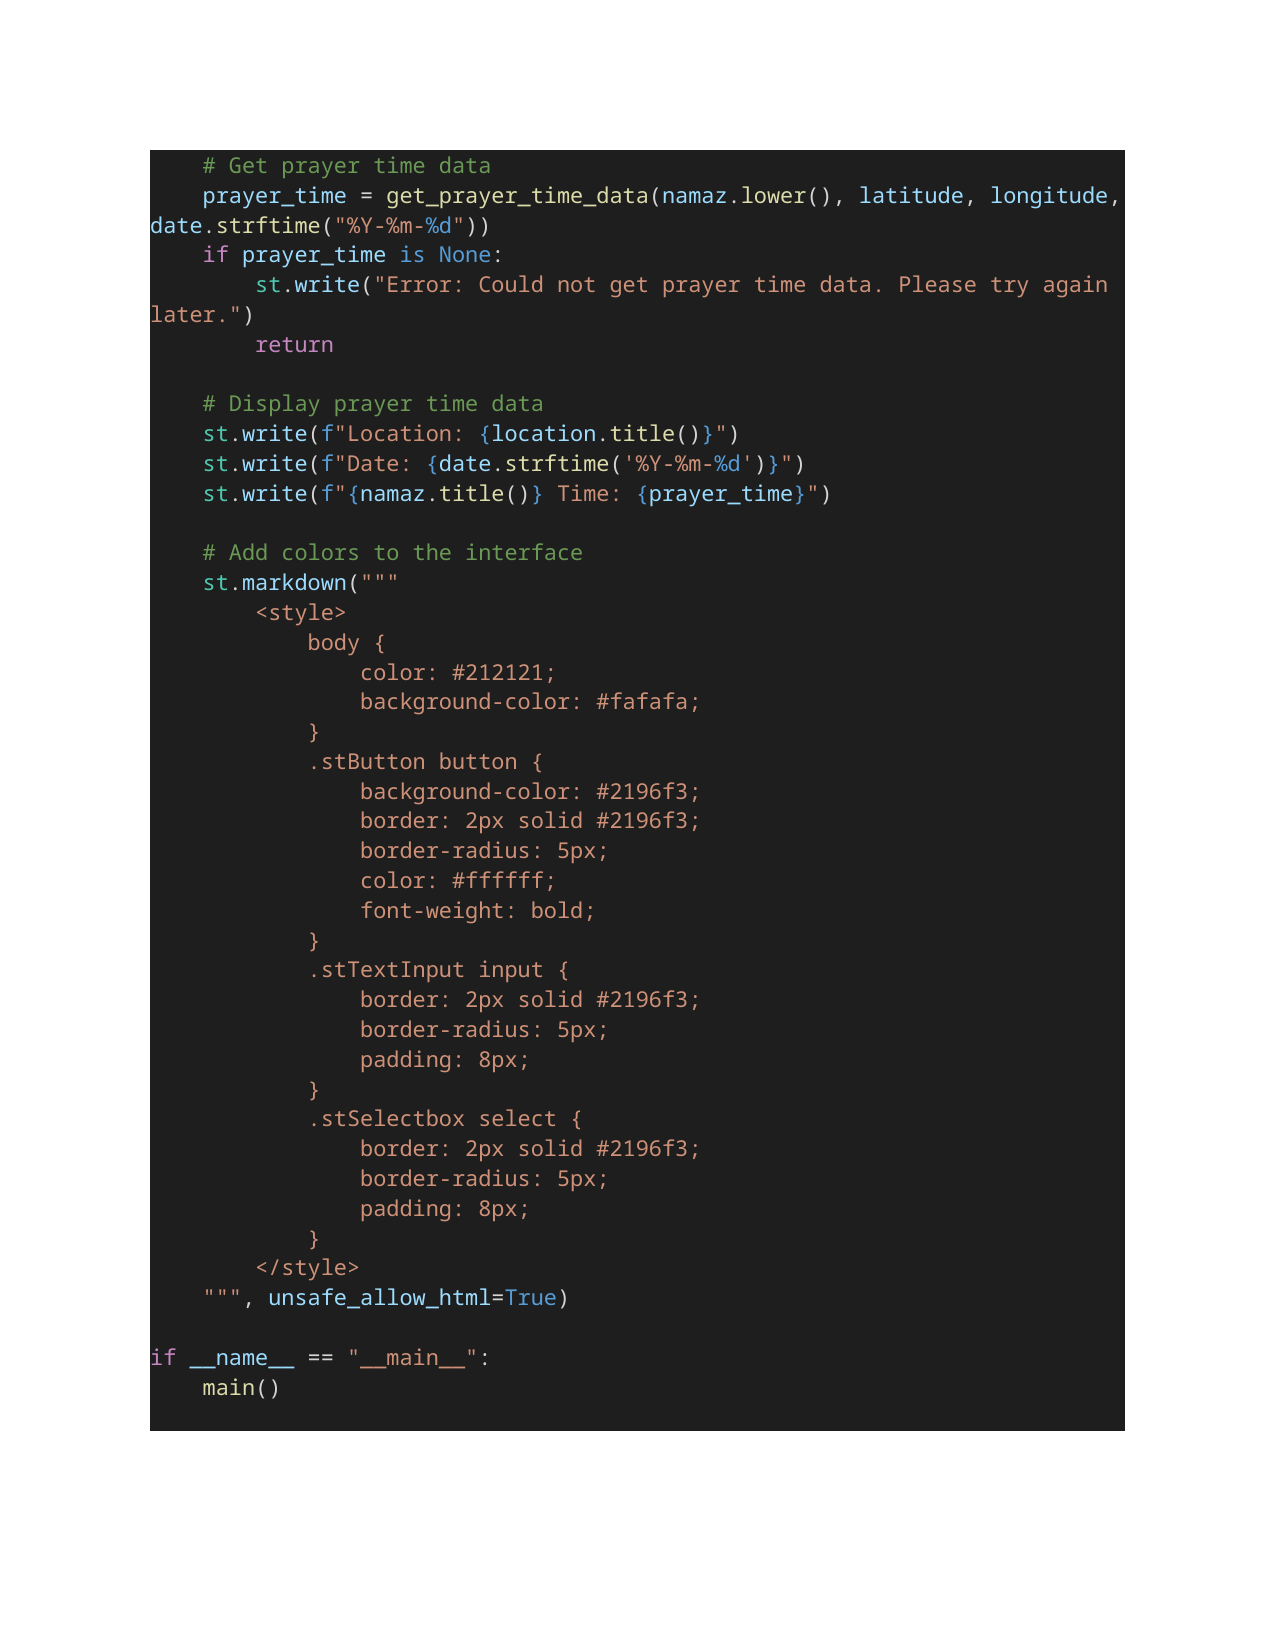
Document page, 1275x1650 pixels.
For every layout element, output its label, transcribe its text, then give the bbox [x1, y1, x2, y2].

text border-radius: 5px; [150, 1163, 1125, 1193]
text } [150, 1222, 1125, 1252]
text st.write(f"Location: {location.title()}") [150, 418, 1125, 448]
text color: #212121; [150, 656, 1125, 686]
text border: 2px solid #2196f3; [150, 805, 1125, 835]
text <style> [150, 597, 1125, 627]
text if prayer_time is None: [150, 239, 1125, 269]
text .stSelectbox select { [150, 1103, 1125, 1133]
text st.write("Error: Could not get prayer time data. Please try again later.") [150, 269, 1125, 329]
text st.write(f"{namaz.title()} Time: {prayer_time}") [150, 478, 1125, 507]
text } [150, 716, 1125, 746]
text main() [150, 1371, 1125, 1401]
text .stTextInput input { [150, 954, 1125, 984]
text """, unsafe_allow_html=True) [150, 1282, 1125, 1312]
text prayer_time = get_prayer_time_data(namaz.lower(), latitude, longitude, date.strftime("%Y-%m-%d")) [150, 180, 1125, 239]
text padding: 8px; [150, 1044, 1125, 1073]
text } [150, 1073, 1125, 1103]
text border-radius: 5px; [150, 835, 1125, 865]
text background-color: #fafafa; [150, 686, 1125, 716]
text # Display prayer time data [150, 388, 1125, 418]
text body { [150, 627, 1125, 656]
text border: 2px solid #2196f3; [150, 1133, 1125, 1163]
text # Get prayer time data [150, 150, 1125, 180]
text background-color: #2196f3; [150, 776, 1125, 805]
text .stButton button { [150, 746, 1125, 776]
text </style> [150, 1252, 1125, 1282]
text font-weight: bold; [150, 895, 1125, 924]
text st.write(f"Date: {date.strftime('%Y-%m-%d')}") [150, 448, 1125, 478]
text # Add colors to the interface [150, 537, 1125, 567]
text padding: 8px; [150, 1193, 1125, 1222]
text color: #ffffff; [150, 865, 1125, 895]
text st.markdown(""" [150, 567, 1125, 597]
text } [150, 924, 1125, 954]
text if __name__ == "__main__": [150, 1342, 1125, 1371]
text return [150, 329, 1125, 358]
text border: 2px solid #2196f3; [150, 984, 1125, 1014]
text border-radius: 5px; [150, 1014, 1125, 1044]
